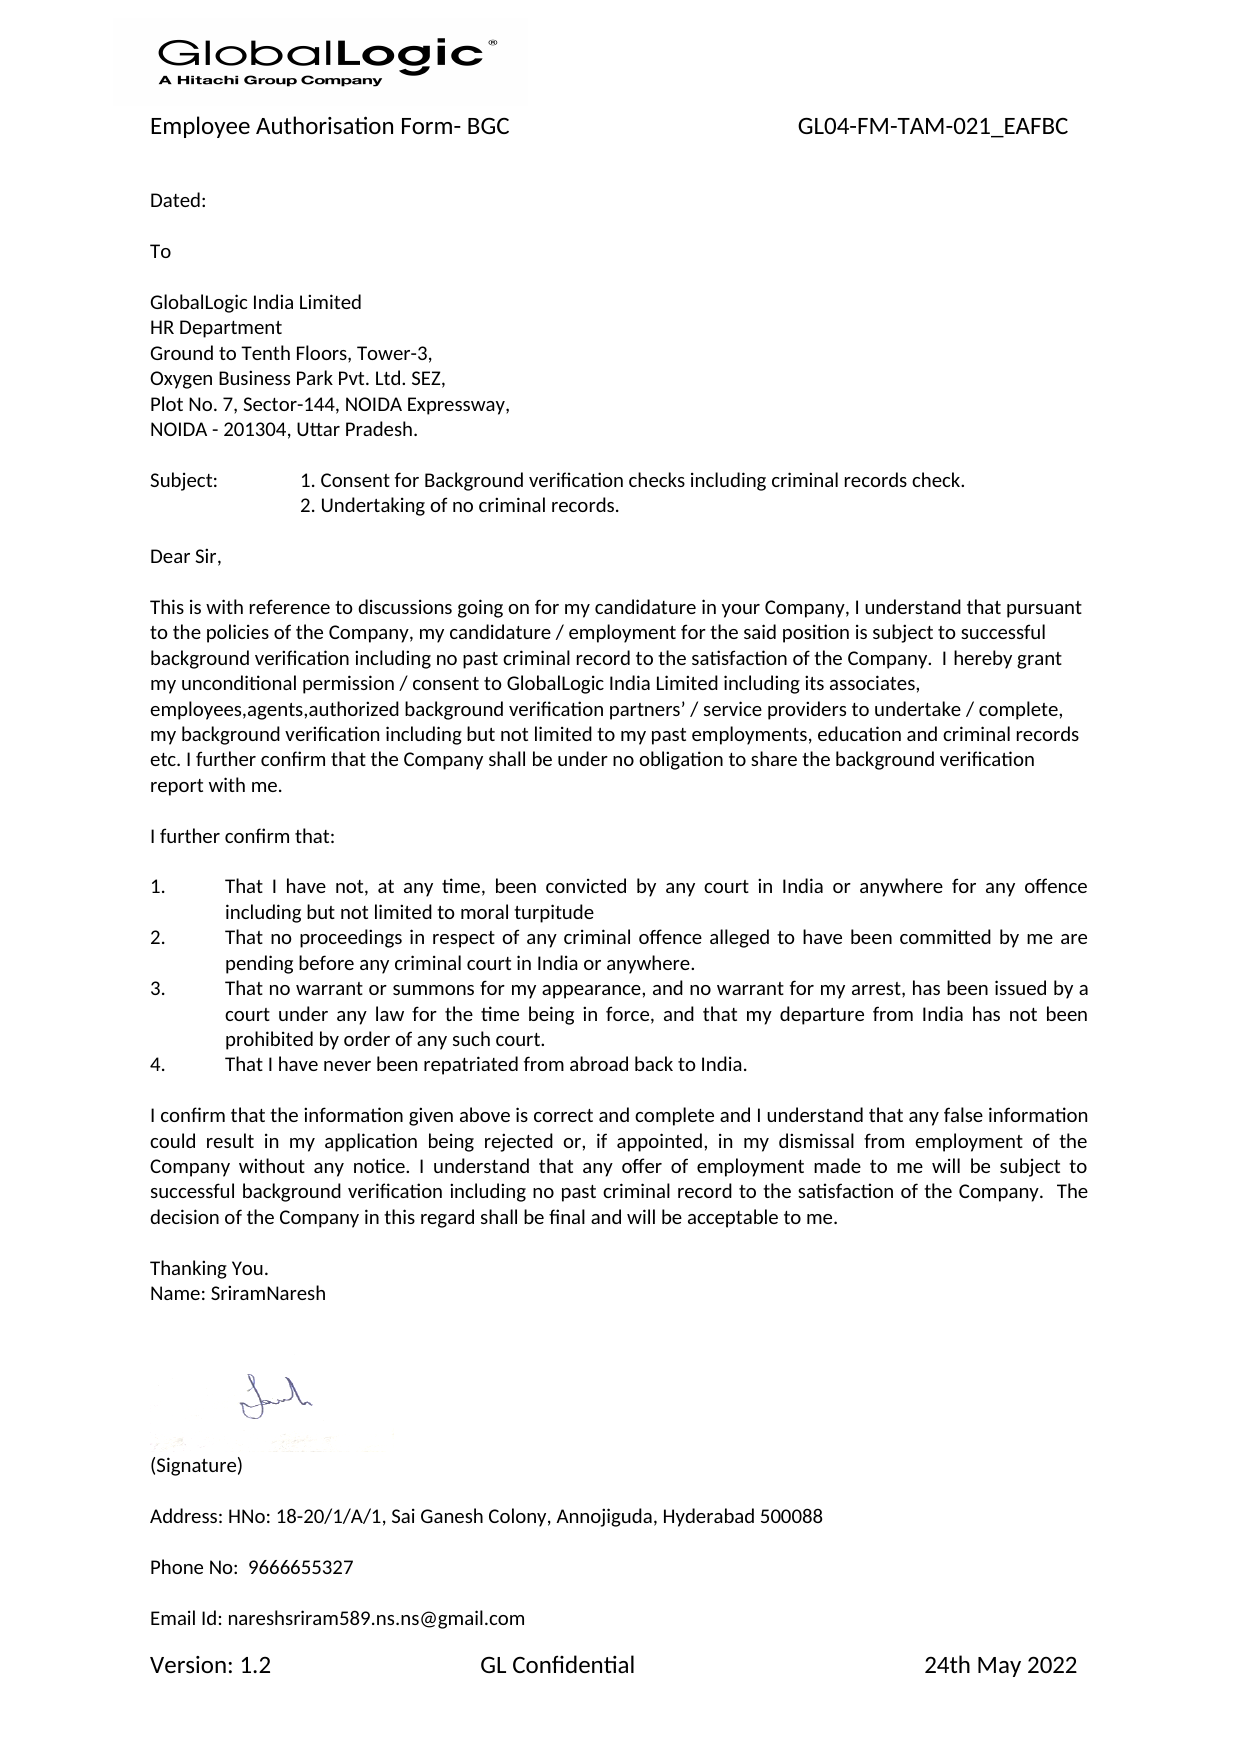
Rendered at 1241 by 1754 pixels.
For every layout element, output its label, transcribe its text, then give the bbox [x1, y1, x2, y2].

text To [150, 238, 1090, 264]
text I further confirm that: [150, 823, 1090, 848]
text GlobalLogic India Limited [150, 289, 1090, 314]
text Thanking You. [150, 1255, 1090, 1280]
text 2. That no proceedings in respect of any criminal offence alleged to have been committed by me are pending before any criminal court in India or anywhere. [150, 924, 1090, 975]
text Dated: [150, 187, 1090, 213]
text Ground to Tenth Floors, Tower-3, Oxygen Business Park Pvt. Ltd. SEZ, Plot No. 7, Sector-144, NOIDA Expressway, NOIDA - 201304, Uttar Pradesh. [150, 340, 1090, 442]
text I confirm that the information given above is correct and complete and I understand that any false information could result in my application being rejected or, if appointed, in my dismissal from employment of the Company without any notice. I understand that any offer of employment made to me will be subject to successful background verification including no past criminal record to the satisfaction of the Company. The decision of the Company in this regard shall be final and will be acceptable to me. [150, 1102, 1090, 1229]
picture [150, 1331, 394, 1452]
text Address: HNo: 18-20/1/A/1, Sai Ganesh Colony, Annojiguda, Hyderabad 500088 [150, 1503, 1090, 1528]
text Subject: 1. Consent for Background verification checks including criminal records check. [150, 467, 1090, 492]
text 4. That I have never been repatriated from abroad back to India. [150, 1052, 1090, 1077]
picture [112, 18, 529, 106]
text This is with reference to discussions going on for my candidature in your Company, I understand that pursuant to the policies of the Company, my candidature / employment for the said position is subject to successful background verification including no past criminal record to the satisfaction of the Company. I hereby grant my unconditional permission / consent to GlobalLogic India Limited including its associates, employees,agents,authorized background verification partners’ / service providers to undertake / complete, my background verification including but not limited to my past employments, education and criminal records etc. I further confirm that the Company shall be under no obligation to share the background verification report with me. [150, 594, 1090, 797]
text (Signature) [150, 1452, 1090, 1478]
text Name: SriramNaresh [150, 1280, 1090, 1306]
text Email Id: nareshsriram589.ns.ns@gmail.com [150, 1605, 1090, 1630]
text 3. That no warrant or summons for my appearance, and no warrant for my arrest, has been issued by a court under any law for the time being in force, and that my departure from India has not been prohibited by order of any such court. [150, 975, 1090, 1052]
text 1. That I have not, at any time, been convicted by any court in India or anywhere for any offence including but not limited to moral turpitude [150, 874, 1090, 924]
text Dear Sir, [150, 543, 1090, 569]
text Phone No: 9666655327 [150, 1554, 1090, 1579]
text 2. Undertaking of no criminal records. [150, 492, 1090, 518]
text HR Department [150, 314, 1090, 340]
